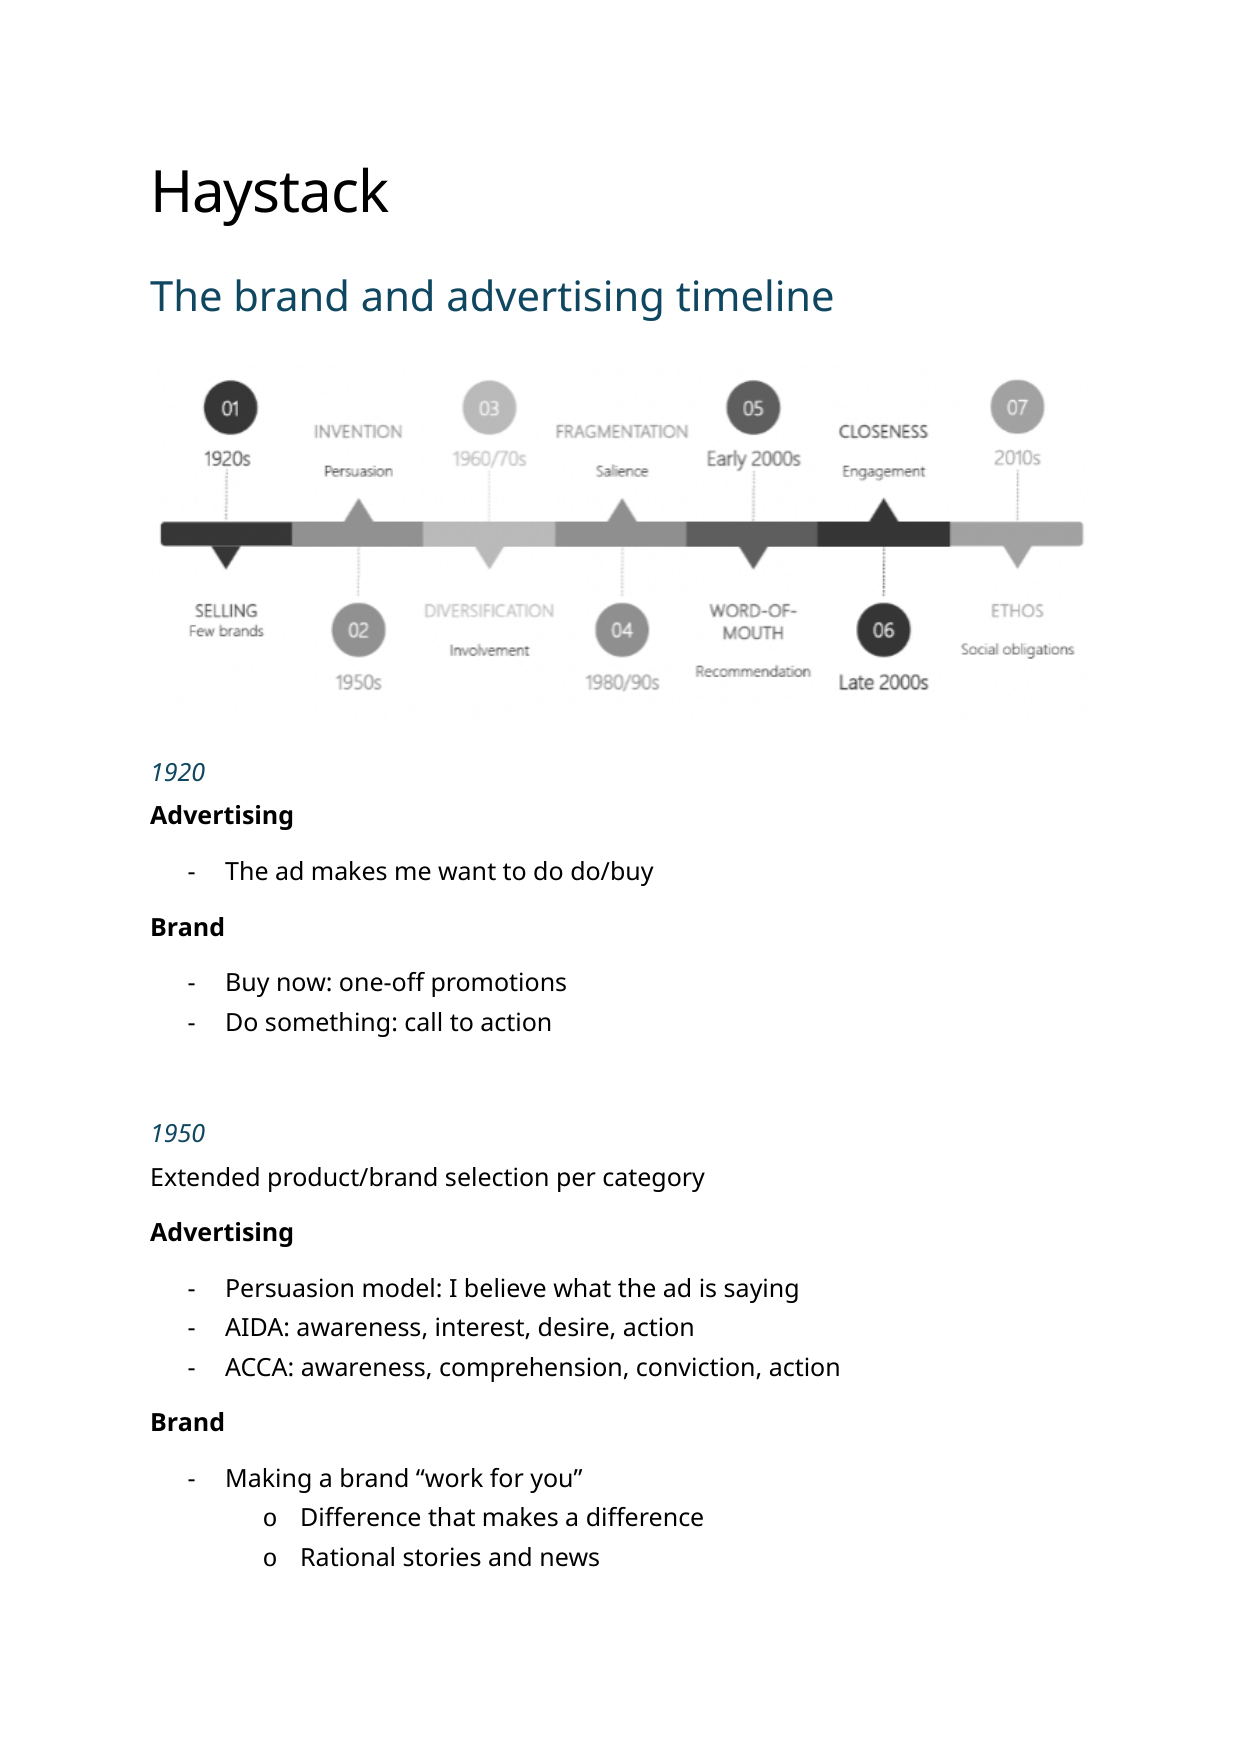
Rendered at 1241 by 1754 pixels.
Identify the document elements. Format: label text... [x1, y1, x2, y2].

list Difference that makes a difference [262, 1500, 1090, 1534]
list Do something: call to action [187, 1004, 1090, 1038]
picture [150, 340, 1091, 733]
text Brand [150, 909, 1090, 943]
list Making a brand “work for you” [187, 1461, 1090, 1495]
subtitle The brand and advertising timeline [150, 267, 1090, 324]
title Haystack [150, 150, 1090, 229]
list ACCA: awareness, comprehension, conviction, action [187, 1349, 1090, 1383]
text Extended product/brand selection per category [150, 1159, 1090, 1193]
subtitle 1920 [150, 754, 1090, 788]
text Brand [150, 1405, 1090, 1439]
list Buy now: one-off promotions [187, 965, 1090, 999]
list Rational stories and news [262, 1539, 1090, 1574]
text Advertising [150, 798, 1090, 832]
list Persuasion model: I believe what the ad is saying [187, 1271, 1090, 1305]
list AIDA: awareness, interest, desire, action [187, 1310, 1090, 1344]
subtitle 1950 [150, 1116, 1090, 1150]
list The ad makes me want to do do/buy [187, 853, 1090, 887]
text Advertising [150, 1215, 1090, 1249]
